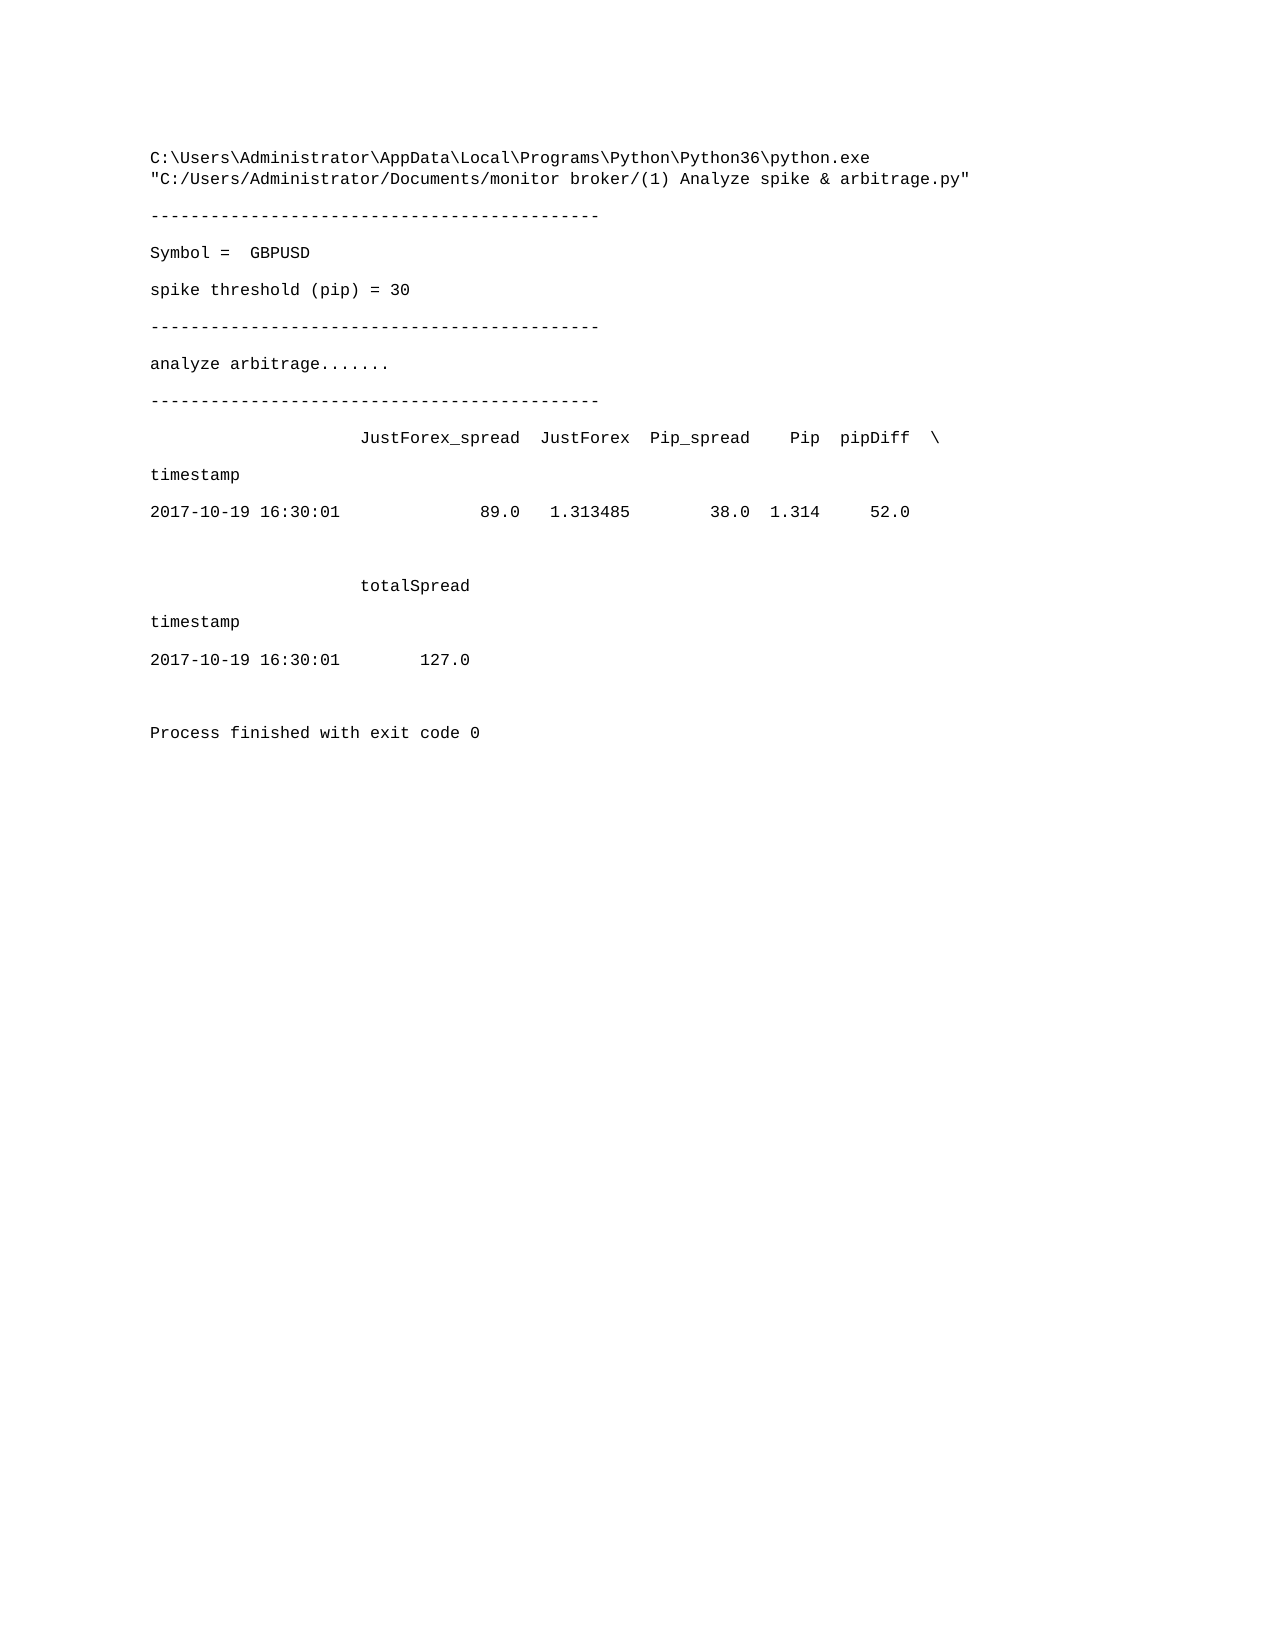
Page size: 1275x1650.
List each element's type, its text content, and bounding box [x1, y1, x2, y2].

text analyze arbitrage....... [150, 355, 1125, 374]
text JustForex_spread JustForex Pip_spread Pip pipDiff \ [150, 429, 1125, 448]
text --------------------------------------------- [150, 207, 1125, 226]
text --------------------------------------------- [150, 392, 1125, 411]
text timestamp [150, 614, 1125, 633]
text totalSpread [150, 577, 1125, 596]
text spike threshold (pip) = 30 [150, 281, 1125, 300]
text timestamp [150, 466, 1125, 485]
text Process finished with exit code 0 [150, 725, 1125, 744]
text 2017-10-19 16:30:01 89.0 1.313485 38.0 1.314 52.0 [150, 503, 1125, 522]
text Symbol = GBPUSD [150, 244, 1125, 263]
text C:\Users\Administrator\AppData\Local\Programs\Python\Python36\python.exe "C:/Users/Administrator/Documents/monitor broker/(1) Analyze spike & arbitrage.py" [150, 150, 1125, 189]
text 2017-10-19 16:30:01 127.0 [150, 651, 1125, 670]
text --------------------------------------------- [150, 318, 1125, 337]
